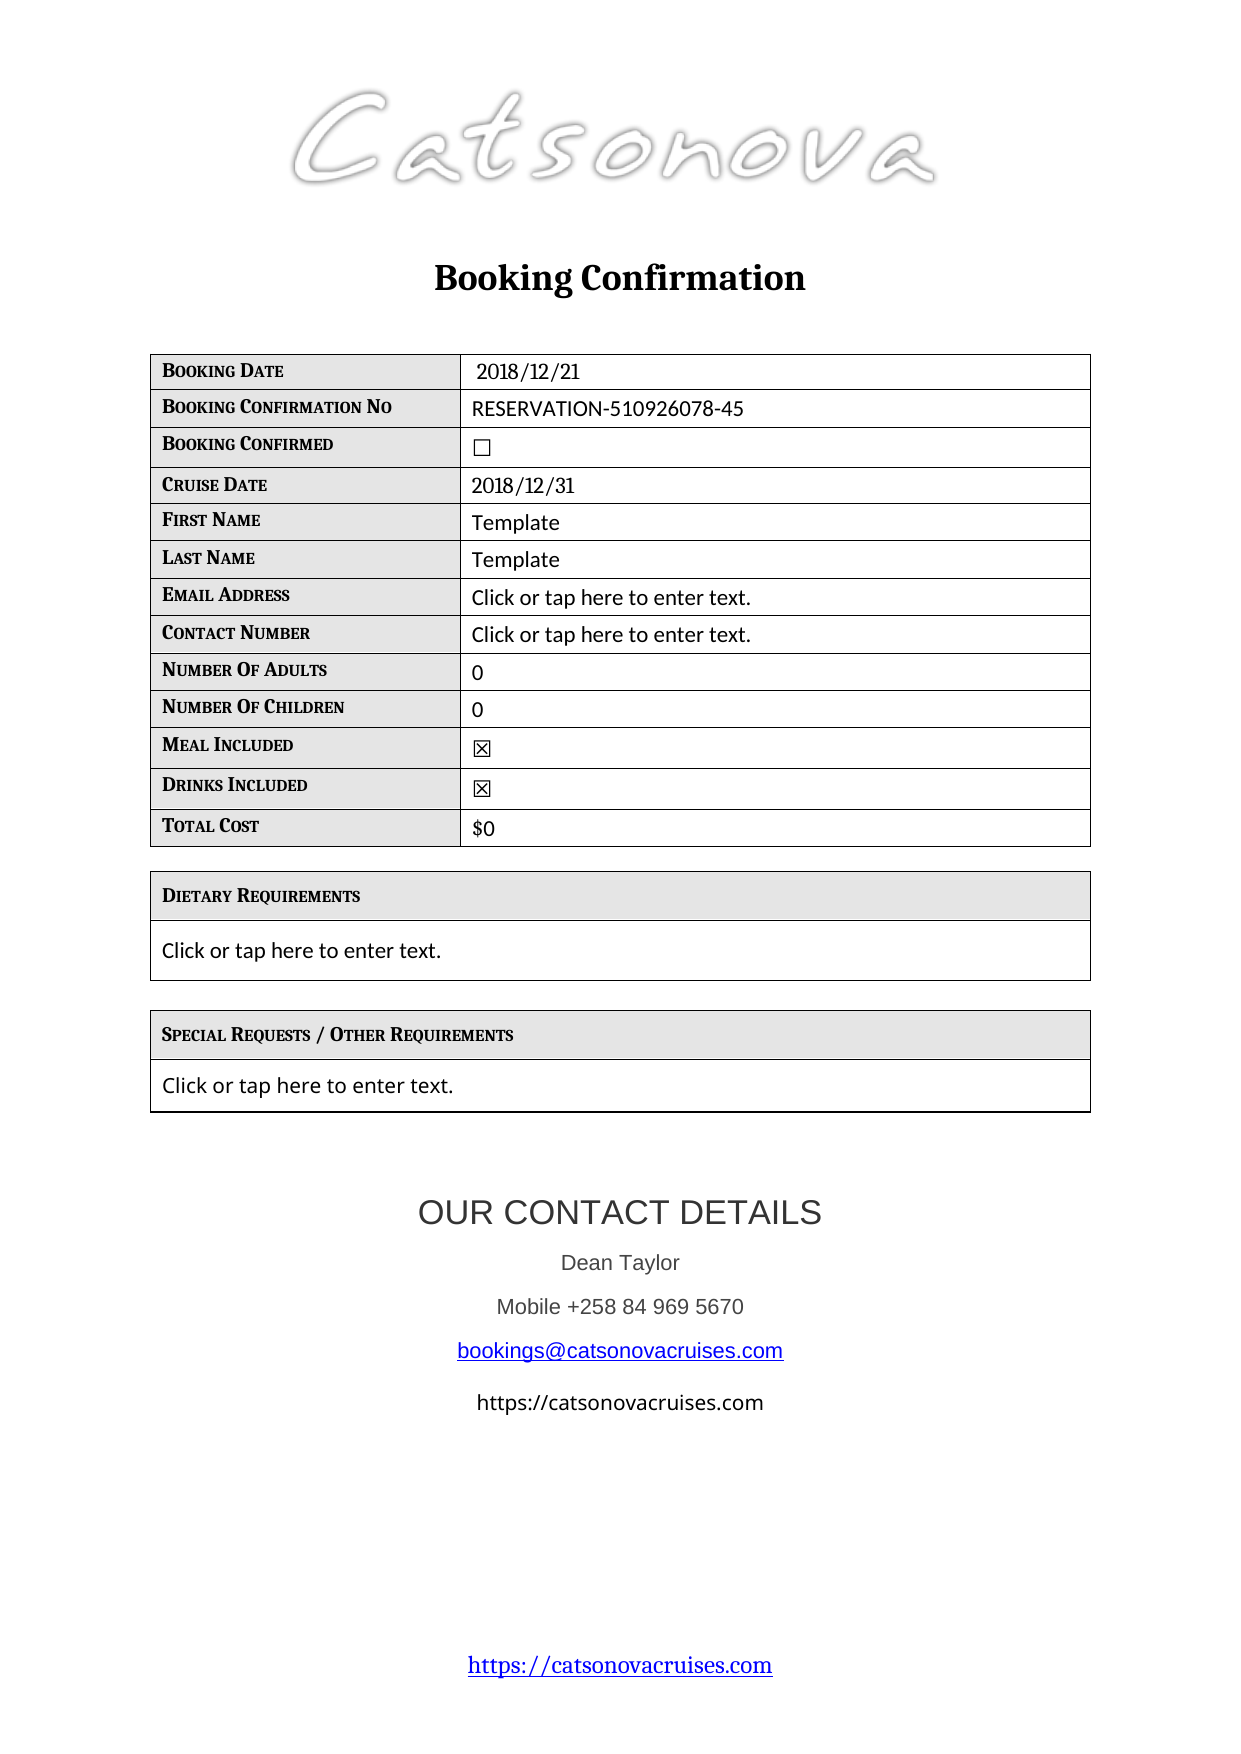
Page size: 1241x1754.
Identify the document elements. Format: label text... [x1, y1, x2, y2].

table_cell First Name [151, 504, 460, 540]
table_cell Total Cost [151, 810, 460, 846]
picture [270, 73, 971, 207]
table_header [461, 355, 1090, 389]
table_cell Cruise Date [151, 468, 460, 503]
table_cell Contact Number [151, 616, 460, 652]
table_cell Booking Confirmed [151, 428, 460, 467]
table_header Special Requests / Other Requirements [151, 1011, 1090, 1058]
table_cell Meal Included [151, 728, 460, 768]
table_cell [461, 468, 1090, 503]
text OuR CONTACT DETAILS [150, 1190, 1090, 1231]
table_header Booking Date [151, 355, 460, 389]
table_cell Drinks Included [151, 769, 460, 808]
table_cell Number Of Adults [151, 654, 460, 690]
text Dean Taylor [150, 1250, 1090, 1275]
table_cell Booking Confirmation No [151, 390, 460, 427]
text Booking Confirmation [150, 257, 1090, 300]
table_cell Last Name [151, 541, 460, 578]
table_cell $ [461, 810, 1090, 846]
table_header Dietary Requirements [151, 872, 1090, 919]
table_cell Number Of Children [151, 691, 460, 727]
text bookings@catsonovacruises.com [150, 1338, 1090, 1363]
text Mobile +258 84 969 5670 [150, 1294, 1090, 1319]
table_cell Email Address [151, 579, 460, 615]
